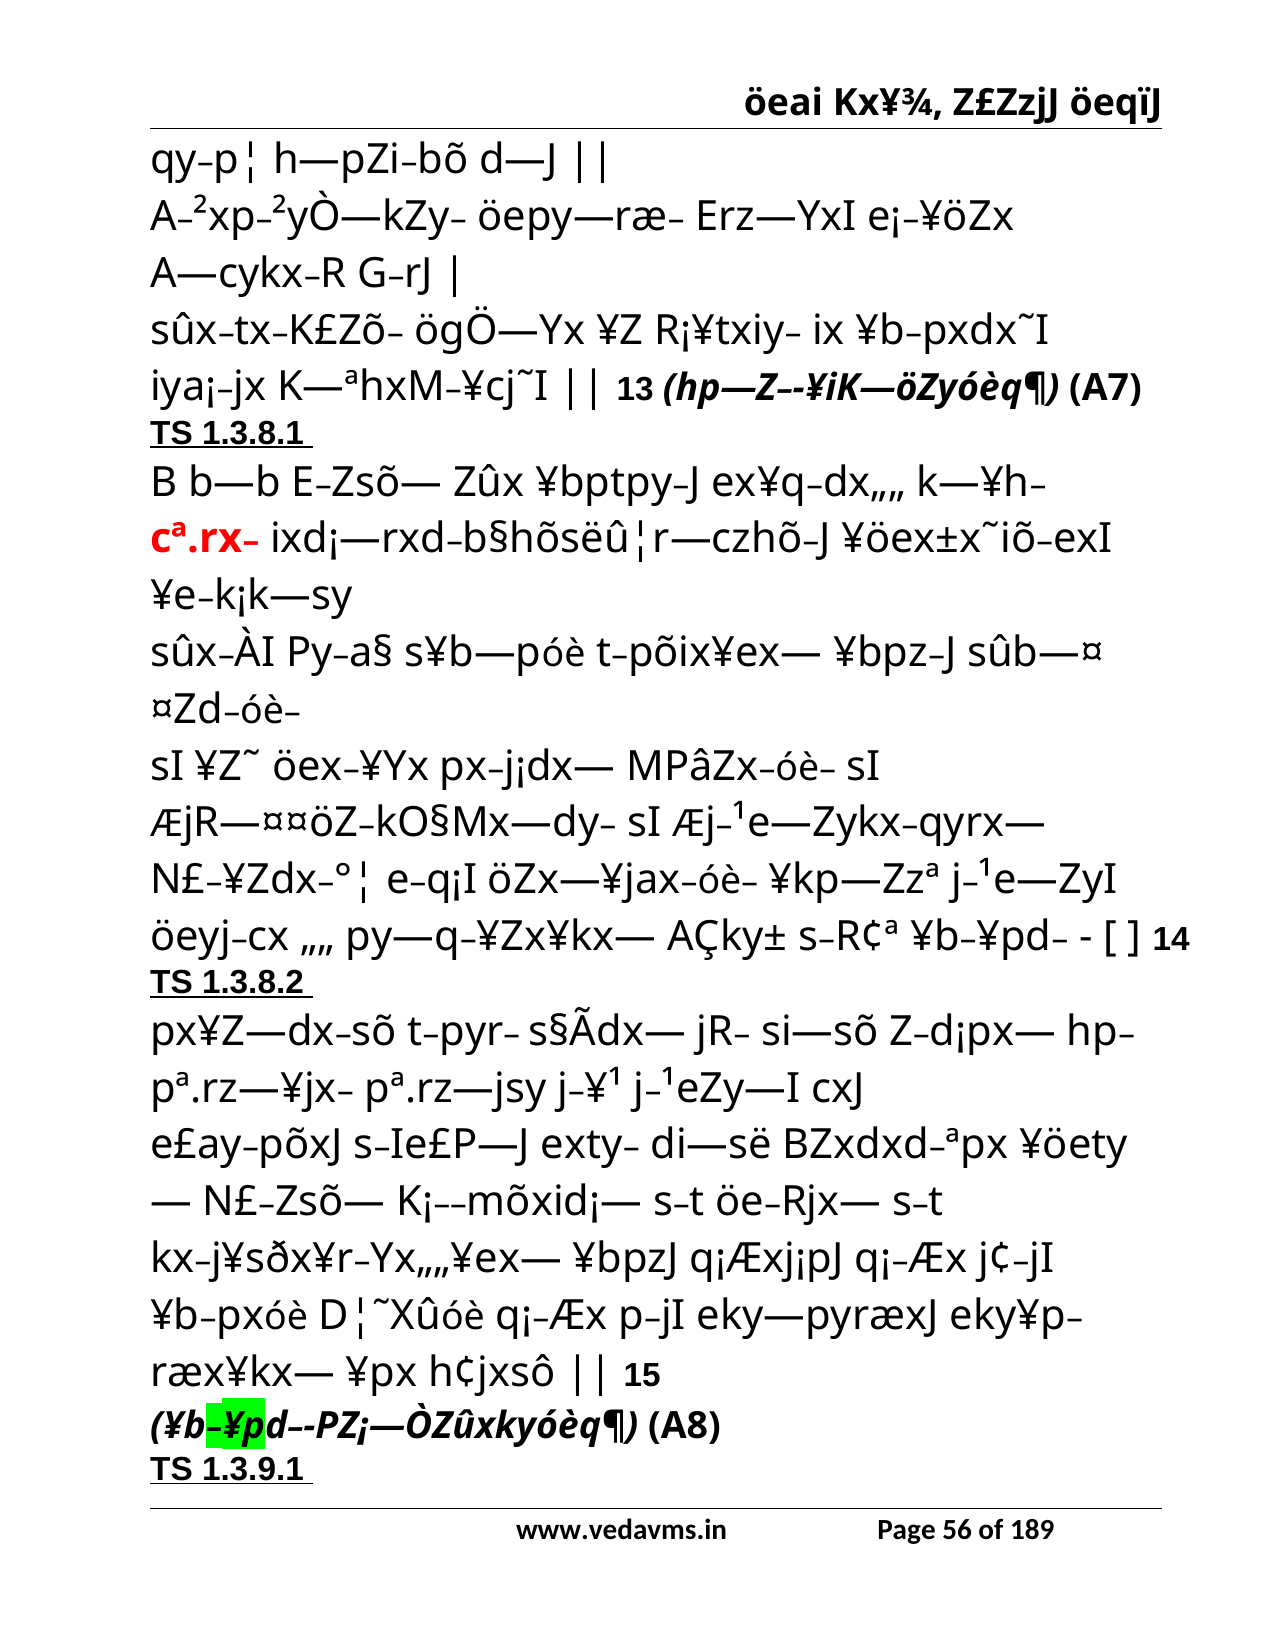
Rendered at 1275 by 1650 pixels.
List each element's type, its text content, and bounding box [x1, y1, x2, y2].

text qy–p¦ h—pZi–bõ d—J || [150, 129, 1209, 186]
text sûx–tx–K£Zõ– ögÖ—Yx ¥Z R¡¥txiy– ix ¥b–pxdx˜I [150, 299, 1209, 356]
text A—cykx–R G–rJ | [150, 243, 1209, 299]
text TS 1.3.8.2 [150, 962, 1191, 1001]
text sI ¥Z˜ öex–¥Yx px–j¡dx— MPâZx–óè– sI [150, 735, 1191, 792]
text (¥b–¥pd–-PZ¡—ÒZûxkyóèq¶) (A8) [150, 1398, 222, 1449]
text sûx–ÀI Py–a§ s¥b—póè t–põix¥ex— ¥bpz–J sûb—¤¤Zd–óè– [150, 622, 1162, 735]
text A–²xp–²yÒ—kZy– öepy—ræ– Erz—YxI e¡–¥öZx [150, 186, 1209, 243]
text ¥b–pxóè D¦˜Xûóè q¡–Æx p–jI eky—pyræxJ eky¥p–ræx¥kx— ¥px h¢jxsô || 15 [150, 1285, 1162, 1398]
text kx–j¥sðx¥r–Yx„„¥ex— ¥bpzJ q¡Æxj¡pJ q¡–Æx j¢–jI [150, 1228, 1162, 1285]
text B b—b E–Zsõ— Zûx ¥bptpy–J ex¥q–dx„„ k—¥h– cª.rx– ixd¡—rxd–b§hõsëû¦r—czhõ–J ¥öex±x˜iõ–exI ¥e–k¡k—sy [150, 451, 1162, 622]
text e£ay–põxJ s–Ie£P—J exty– di—së BZxdxd–ªpx ¥öety— N£–Zsõ— K¡––mõxid¡— s–t öe–Rjx— s–t [150, 1114, 1162, 1228]
text TS 1.3.8.1 [150, 413, 1162, 451]
text (¥b–¥pd–-PZ¡—ÒZûxkyóèq¶) (A8) [265, 1398, 1162, 1449]
text TS 1.3.9.1 [150, 1449, 1162, 1488]
text ÆjR—¤¤öZ–kO§Mx—dy– sI Æj–¹e—Zykx–qyrx— [150, 792, 1191, 849]
text px¥Z—dx–sõ t–pyr– s§Ãdx— jR– si—sõ Z–d¡px— hp– pª.rz—¥jx– pª.rz—jsy j–¥¹ j–¹eZy—I cxJ [150, 1001, 1162, 1114]
text iya¡–jx K—ªhxM–¥cj˜I || 13 (hp—Z–-¥iK—öZyóèq¶) (A7) [150, 356, 1209, 413]
text N£–¥Zdx–°¦ e–q¡I öZx—¥jax–óè– ¥kp—Zzª j–¹e—ZyI öeyj–cx „„ py—q–¥Zx¥kx— AÇky± s–R¢ª ¥b–¥pd– - [ ] 14 [150, 849, 1191, 962]
